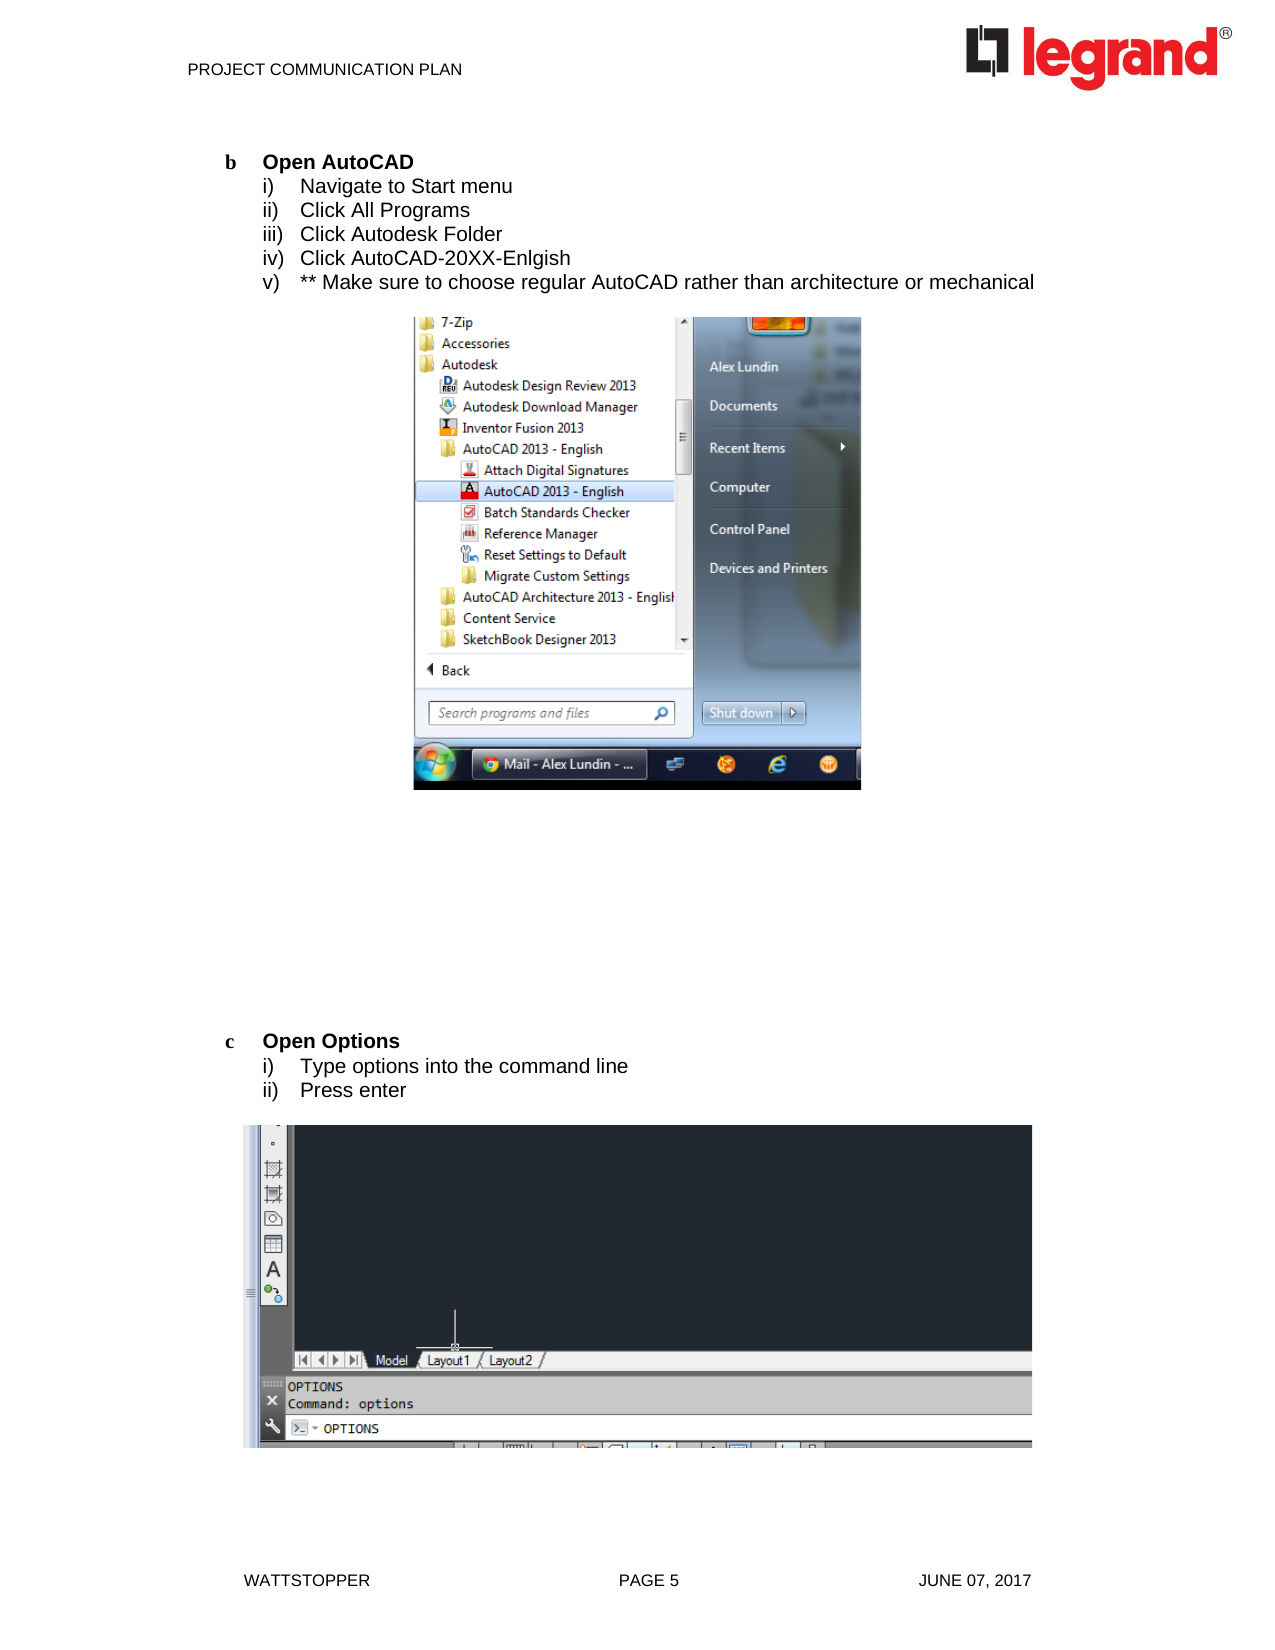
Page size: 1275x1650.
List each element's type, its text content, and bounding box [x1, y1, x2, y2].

list Click AutoCAD-20XX-Enlgish [262, 246, 1087, 270]
list Click Autodesk Folder [262, 222, 1087, 246]
list Press enter [262, 1077, 1087, 1101]
list Open AutoCAD [225, 150, 1087, 174]
picture [243, 1125, 1033, 1448]
list Navigate to Start menu [262, 174, 1087, 198]
list Click All Programs [262, 198, 1087, 222]
list Type options into the command line [262, 1053, 1087, 1077]
picture [413, 317, 862, 790]
list ** Make sure to choose regular AutoCAD rather than architecture or mechanical [262, 270, 1087, 294]
picture [936, 0, 1266, 132]
list Open Options [225, 1029, 1087, 1053]
